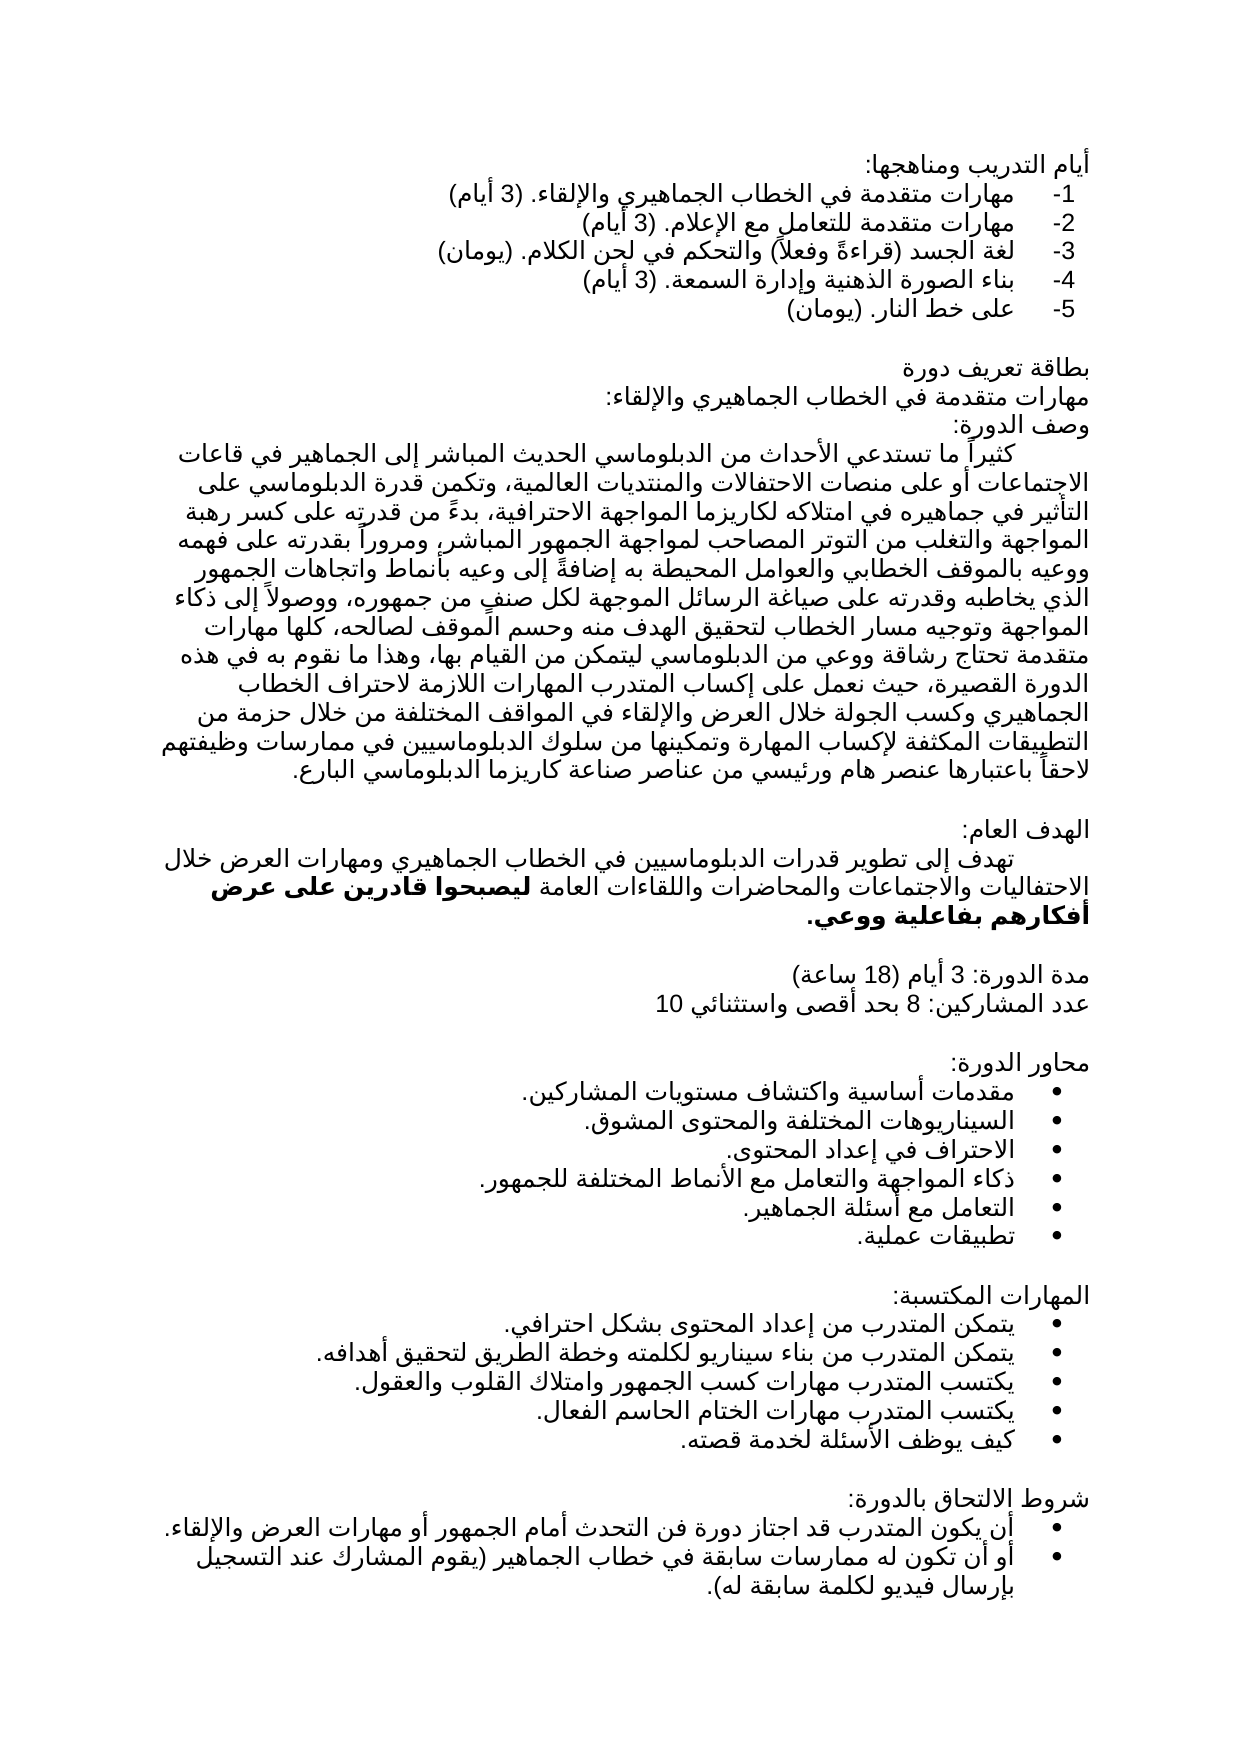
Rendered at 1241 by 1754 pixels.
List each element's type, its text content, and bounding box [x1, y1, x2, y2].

text الهدف العام: [150, 815, 1090, 843]
text تهدف إلى تطوير قدرات الدبلوماسيين في الخطاب الجماهيري ومهارات العرض خلال الاحتفاليات والاجتماعات والمحاضرات واللقاءات العامة ليصبحوا قادرين على عرض أفكارهم بفاعلية ووعي. [150, 843, 1090, 930]
text مدة الدورة: 3 أيام (18 ساعة) [150, 960, 1090, 989]
list التعامل مع أسئلة الجماهير. [150, 1192, 1053, 1221]
list يتمكن المتدرب من إعداد المحتوى بشكل احترافي. [150, 1309, 1053, 1338]
list بناء الصورة الذهنية وإدارة السمعة. (3 أيام) [150, 265, 1053, 294]
text وصف الدورة: [150, 411, 1090, 439]
text كثيراً ما تستدعي الأحداث من الدبلوماسي الحديث المباشر إلى الجماهير في قاعات الاجتماعات أو على منصات الاحتفالات والمنتديات العالمية، وتكمن قدرة الدبلوماسي على التأثير في جماهيره في امتلاكه لكاريزما المواجهة الاحترافية، بدءً من قدرته على كسر رهبة المواجهة والتغلب من التوتر المصاحب لمواجهة الجمهور المباشر، ومروراً بقدرته على فهمه ووعيه بالموقف الخطابي والعوامل المحيطة به إضافةً إلى وعيه بأنماط واتجاهات الجمهور الذي يخاطبه وقدرته على صياغة الرسائل الموجهة لكل صنفٍ من جمهوره، ووصولاً إلى ذكاء المواجهة وتوجيه مسار الخطاب لتحقيق الهدف منه وحسم الموقف لصالحه، كلها مهارات متقدمة تحتاج رشاقة ووعي من الدبلوماسي ليتمكن من القيام بها، وهذا ما نقوم به في هذه الدورة القصيرة، حيث نعمل على إكساب المتدرب المهارات اللازمة لاحتراف الخطاب الجماهيري وكسب الجولة خلال العرض والإلقاء في المواقف المختلفة من خلال حزمة من التطبيقات المكثفة لإكساب المهارة وتمكينها من سلوك الدبلوماسيين في ممارسات وظيفتهم لاحقاً باعتبارها عنصر هام ورئيسي من عناصر صناعة كاريزما الدبلوماسي البارع. [150, 439, 1090, 784]
list الاحتراف في إعداد المحتوى. [150, 1135, 1053, 1164]
list ذكاء المواجهة والتعامل مع الأنماط المختلفة للجمهور. [150, 1164, 1053, 1192]
list أو أن تكون له ممارسات سابقة في خطاب الجماهير (يقوم المشارك عند التسجيل بإرسال فيديو لكلمة سابقة له). [150, 1542, 1053, 1599]
text شروط الالتحاق بالدورة: [150, 1484, 1090, 1513]
text بطاقة تعريف دورة [150, 353, 1090, 382]
text عدد المشاركين: 8 بحد أقصى واستثنائي 10 [150, 989, 1090, 1018]
list يكتسب المتدرب مهارات كسب الجمهور وامتلاك القلوب والعقول. [150, 1367, 1053, 1396]
list مهارات متقدمة للتعامل مع الإعلام. (3 أيام) [150, 207, 1053, 236]
list على خط النار. (يومان) [150, 294, 1053, 322]
text المهارات المكتسبة: [150, 1281, 1090, 1309]
text محاور الدورة: [150, 1048, 1090, 1077]
list مهارات متقدمة في الخطاب الجماهيري والإلقاء. (3 أيام) [150, 179, 1053, 207]
list تطبيقات عملية. [150, 1221, 1053, 1250]
list كيف يوظف الأسئلة لخدمة قصته. [150, 1425, 1053, 1454]
text مهارات متقدمة في الخطاب الجماهيري والإلقاء: [150, 382, 1090, 411]
list أن يكون المتدرب قد اجتاز دورة فن التحدث أمام الجمهور أو مهارات العرض والإلقاء. [150, 1513, 1053, 1542]
list يتمكن المتدرب من بناء سيناريو لكلمته وخطة الطريق لتحقيق أهدافه. [150, 1338, 1053, 1367]
list السيناريوهات المختلفة والمحتوى المشوق. [150, 1106, 1053, 1135]
list يكتسب المتدرب مهارات الختام الحاسم الفعال. [150, 1396, 1053, 1425]
list لغة الجسد (قراءةً وفعلاً) والتحكم في لحن الكلام. (يومان) [150, 236, 1053, 265]
text أيام التدريب ومناهجها: [150, 150, 1090, 179]
list مقدمات أساسية واكتشاف مستويات المشاركين. [150, 1077, 1053, 1106]
